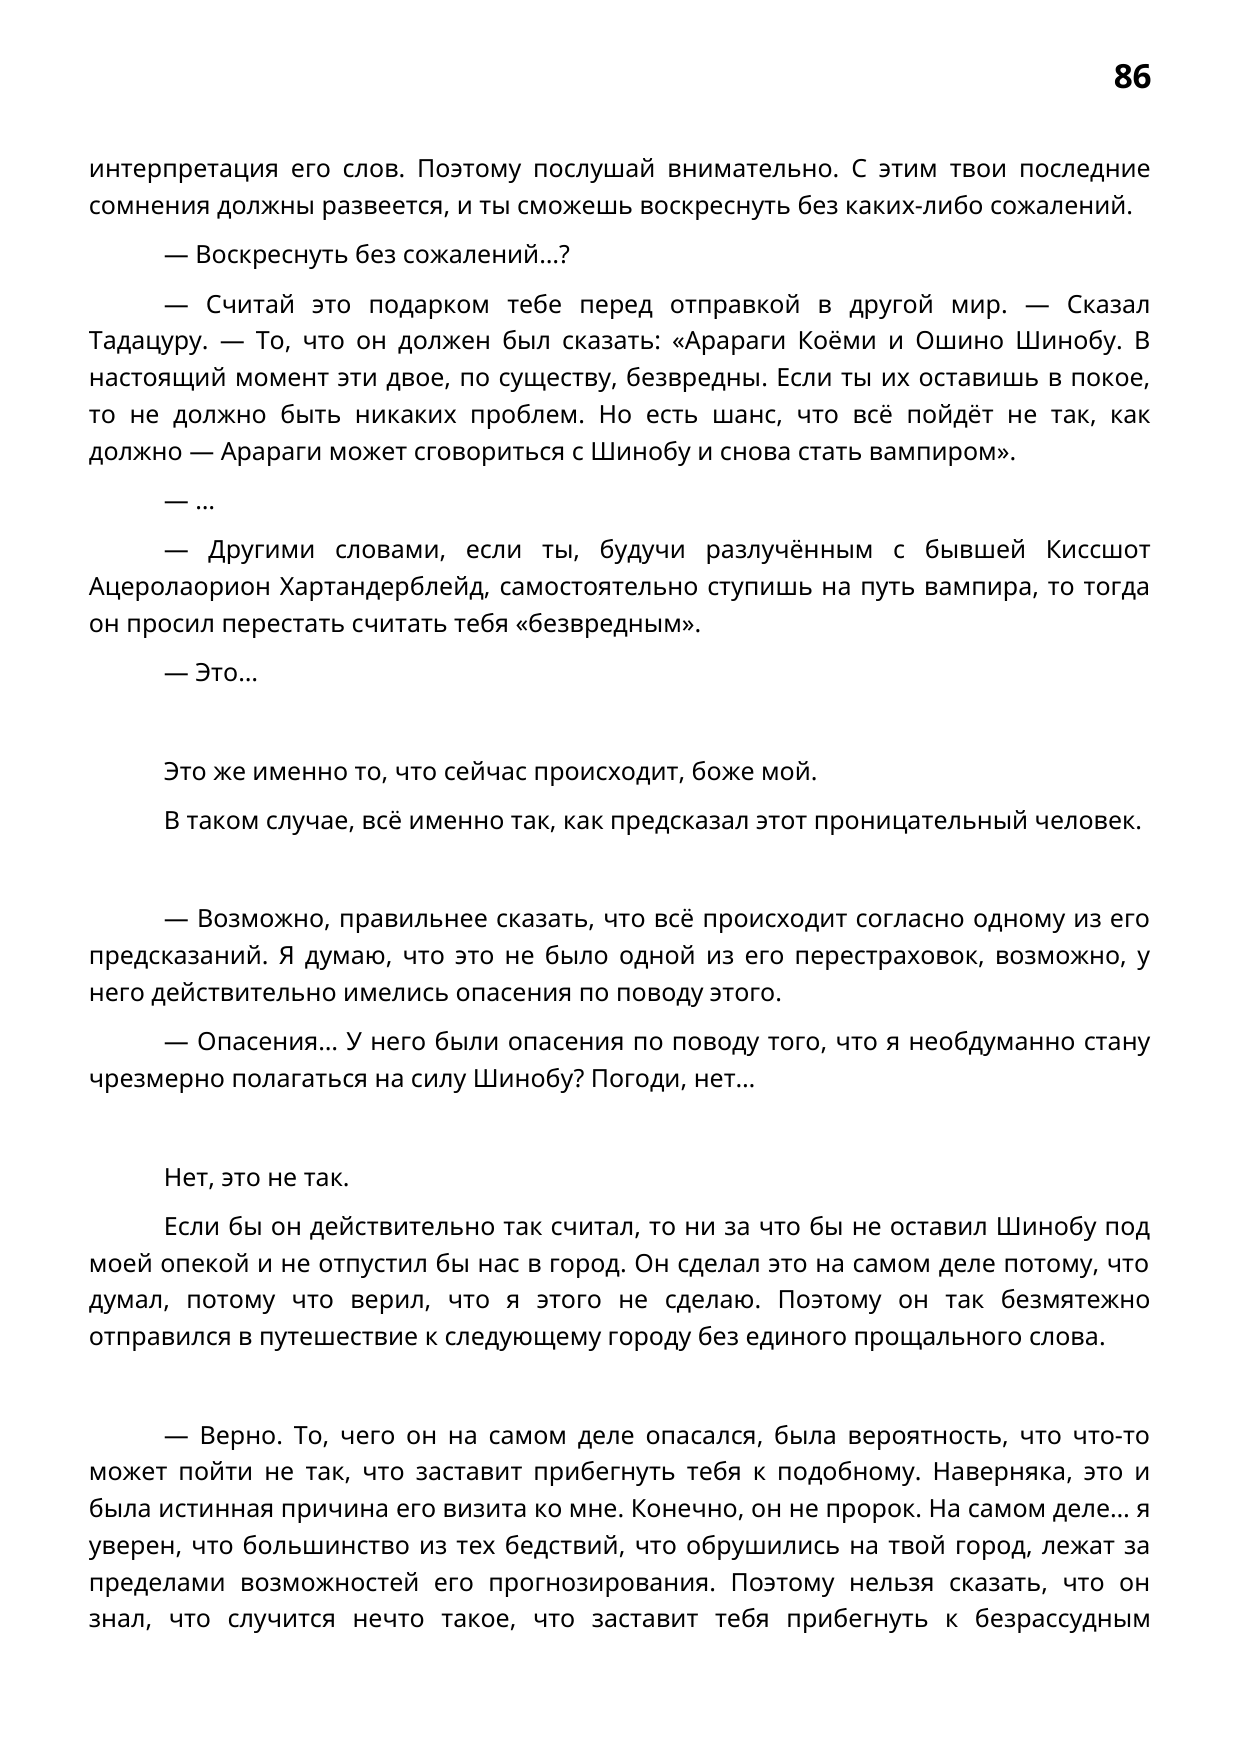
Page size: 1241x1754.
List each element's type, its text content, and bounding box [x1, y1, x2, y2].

text — Опасения… У него были опасения по поводу того, что я необдуманно стану чрезмерно полагаться на силу Шинобу? Погоди, нет… [89, 1024, 1152, 1095]
text Если бы он действительно так считал, то ни за что бы не оставил Шинобу под моей опекой и не отпустил бы нас в город. Он сделал это на самом деле потому, что думал, потому что верил, что я этого не сделаю. Поэтому он так безмятежно отправился в путешествие к следующему городу без единого прощального слова. [89, 1208, 1152, 1353]
text Нет, это не так. [89, 1159, 1152, 1193]
text — Возможно, правильнее сказать, что всё происходит согласно одному из его предсказаний. Я думаю, что это не было одной из его перестраховок, возможно, у него действительно имелись опасения по поводу этого. [89, 901, 1152, 1009]
text — Воскреснуть без сожалений…? [89, 237, 1152, 271]
text — … [89, 483, 1152, 517]
text В таком случае, всё именно так, как предсказал этот проницательный человек. [89, 802, 1152, 837]
text — Другими словами, если ты, будучи разлучённым с бывшей Киссшот Ацеролаорион Хартандерблейд, самостоятельно ступишь на путь вампира, то тогда он просил перестать считать тебя «безвредным». [89, 532, 1152, 639]
text Это же именно то, что сейчас происходит, боже мой. [89, 753, 1152, 787]
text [89, 1417, 1152, 1635]
text — Это… [89, 655, 1152, 689]
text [89, 151, 1152, 222]
text — Считай это подарком тебе перед отправкой в другой мир. — Сказал Тадацуру. — То, что он должен был сказать: «Арараги Коёми и Ошино Шинобу. В настоящий момент эти двое, по существу, безвредны. Если ты их оставишь в покое, то не должно быть никаких проблем. Но есть шанс, что всё пойдёт не так, как должно — Арараги может сговориться с Шинобу и снова стать вампиром». [89, 286, 1152, 467]
